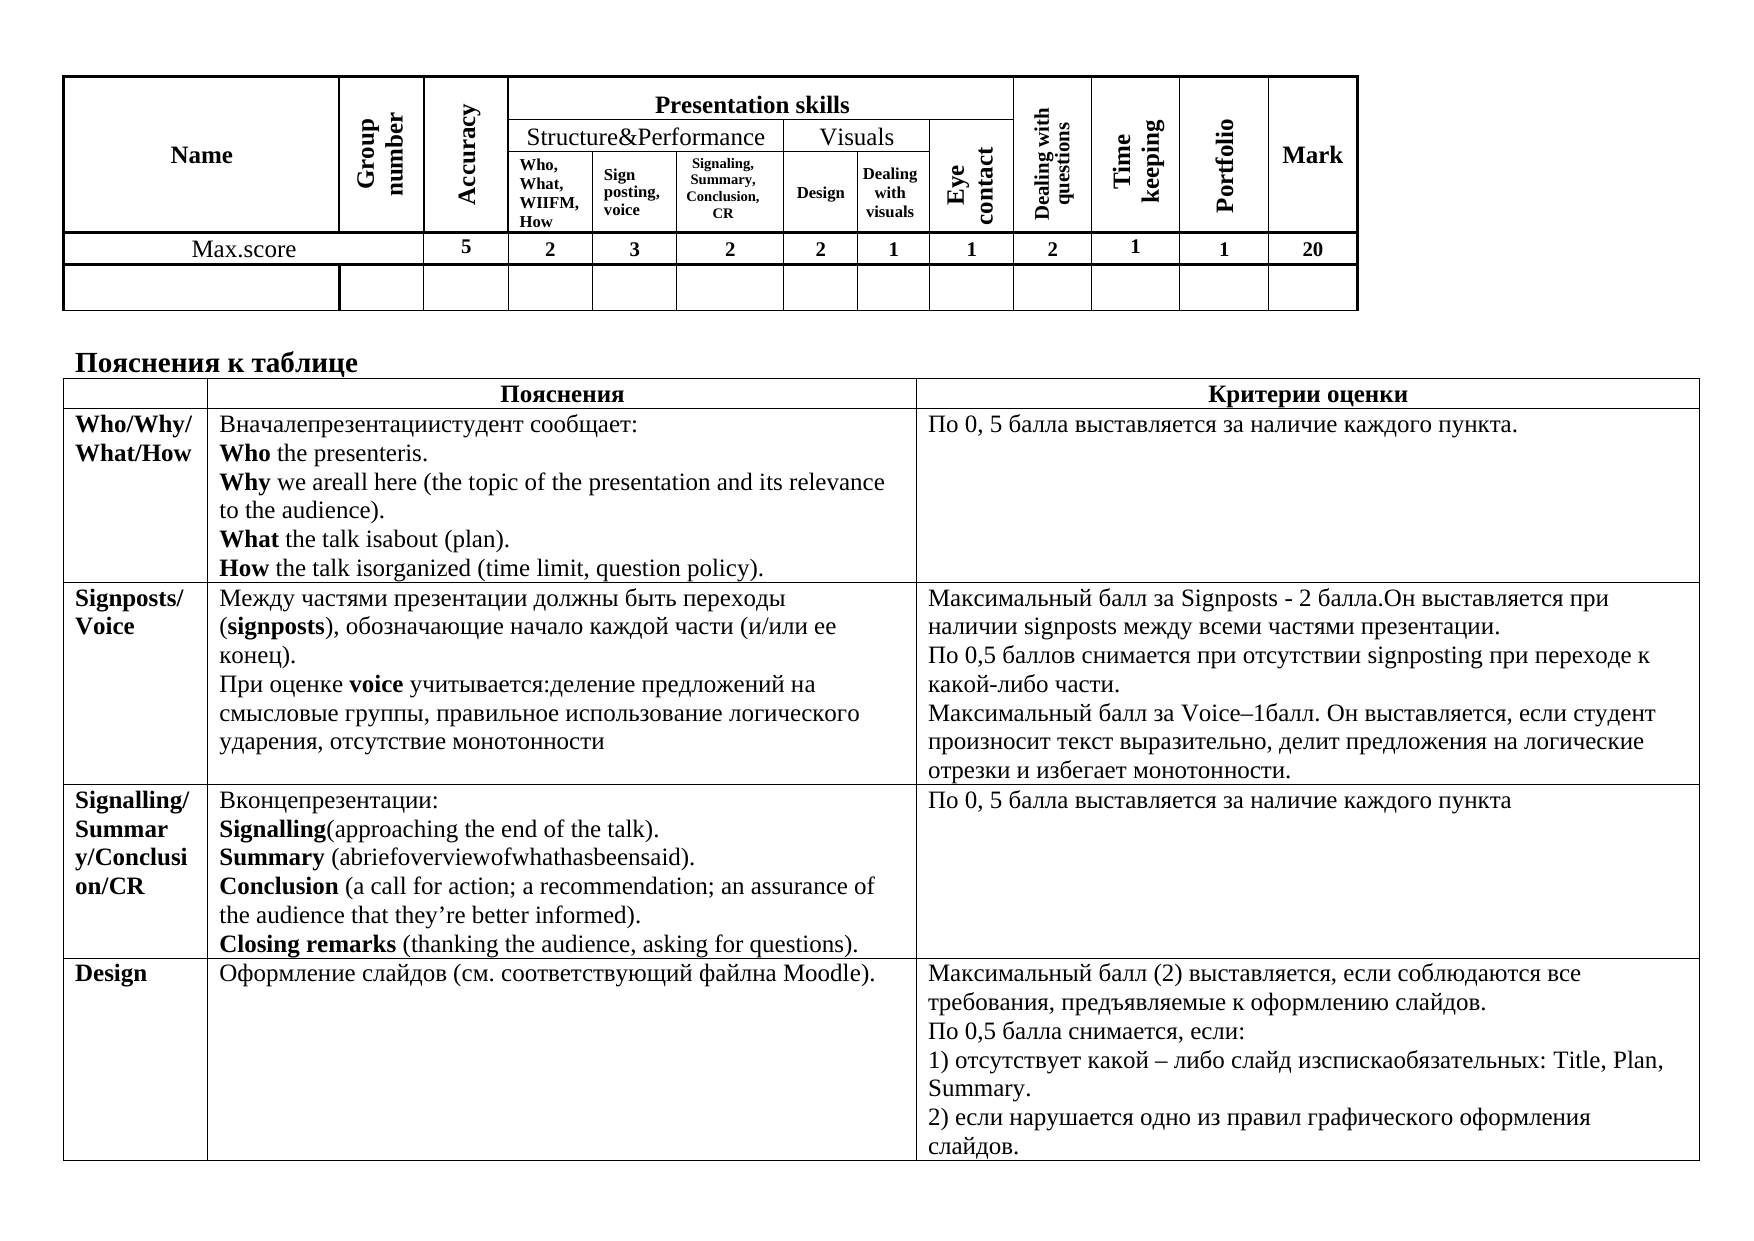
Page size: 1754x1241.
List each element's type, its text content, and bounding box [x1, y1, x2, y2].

table_cell 1 [858, 234, 929, 263]
table_cell По 0, 5 балла выставляется за наличие каждого пункта [917, 785, 1699, 957]
table_header Time keeping [1092, 78, 1179, 231]
table_cell [65, 266, 338, 310]
table_header Name [65, 78, 338, 231]
table_header Group number [340, 78, 423, 231]
table_cell Who/Why/ What/How [64, 409, 207, 582]
table_cell [858, 266, 929, 310]
table_cell Signalling/ Summary/Conclusion/CR [64, 785, 207, 957]
table_cell 3 [593, 234, 676, 263]
table_cell [1092, 266, 1179, 310]
table_cell [1014, 266, 1091, 310]
table_cell 2 [1014, 234, 1091, 263]
table_cell Dealing with visuals [858, 152, 929, 231]
table_cell 20 [1269, 234, 1356, 263]
table_cell [677, 266, 783, 310]
table_cell [1269, 266, 1356, 310]
table_cell [509, 266, 592, 310]
table_cell 5 [424, 234, 508, 263]
table_cell 1 [930, 234, 1013, 263]
table_cell Sign posting, voice [593, 152, 676, 231]
text Пояснения к таблице [75, 345, 1679, 378]
table_header Accuracy [425, 78, 507, 231]
table_cell Who, What, WIIFM, How [509, 152, 592, 231]
table_cell Max.score [65, 234, 423, 263]
table_cell По 0, 5 балла выставляется за наличие каждого пункта. [917, 409, 1699, 582]
table_cell 2 [677, 234, 783, 263]
table_cell [424, 266, 508, 310]
table_cell Максимальный балл (2) выставляется, если соблюдаются все требования, предъявляемые к оформлению слайдов. По 0,5 балла снимается, если: 1) отсутствует какой – либо слайд изспискаобязательных: Title, Plan, Summary. 2) если нарушается одно из правил графического оформления слайдов. [917, 959, 1699, 1160]
table_cell [341, 266, 423, 310]
table_cell Максимальный балл за Signposts - 2 балла.Он выставляется при наличии signposts между всеми частями презентации. По 0,5 баллов снимается при отсутствии signposting при переходе к какой-либо части. Максимальный балл за Voice–1балл. Он выставляется, если студент произносит текст выразительно, делит предложения на логические отрезки и избегает монотонности. [917, 583, 1699, 784]
table_cell Visuals [784, 120, 929, 151]
table_cell 1 [1180, 234, 1268, 263]
table_cell Structure&Performance [509, 120, 783, 151]
table_cell Eye contact [930, 120, 1013, 231]
table_cell Между частями презентации должны быть переходы (signposts), обозначающие начало каждой части (и/или ее конец). При оценке voice учитывается:деление предложений на смысловые группы, правильное использование логического ударения, отсутствие монотонности [208, 583, 916, 784]
table_header Критерии оценки [917, 379, 1699, 408]
table_cell Design [784, 152, 857, 231]
table_cell [593, 266, 676, 310]
table_cell [1180, 266, 1268, 310]
table_cell [784, 266, 857, 310]
table_cell 1 [1092, 234, 1179, 263]
table_header Portfolio [1180, 78, 1268, 231]
table_header Dealing with questions [1014, 78, 1091, 231]
table_cell Оформление слайдов (cм. соответствующий файлна Moodle). [208, 959, 916, 1160]
table_header Presentation skills [509, 78, 1013, 119]
table_cell Вначалепрезентациистудент сообщает: Who the presenteris. Why we areall here (the topic of the presentation and its relevance to the audience). What the talk isabout (plan). How the talk isorganized (time limit, question policy). [208, 409, 916, 582]
table_cell Design [64, 959, 207, 1160]
table_header [64, 379, 207, 408]
table_cell [930, 266, 1013, 310]
table_header Пояснения [208, 379, 916, 408]
table_header Mark [1269, 78, 1356, 231]
table_cell Signposts/ Voice [64, 583, 207, 784]
table_cell 2 [784, 234, 857, 263]
table_cell 2 [509, 234, 592, 263]
table_cell Signaling, Summary, Conclusion, CR [677, 152, 783, 231]
table_cell Вконцепрезентации: Signalling(approaching the end of the talk). Summary (abriefoverviewofwhathasbeensaid). Conclusion (a call for action; a recommendation; an assurance of the audience that they’re better informed). Closing remarks (thanking the audience, asking for questions). [208, 785, 916, 957]
